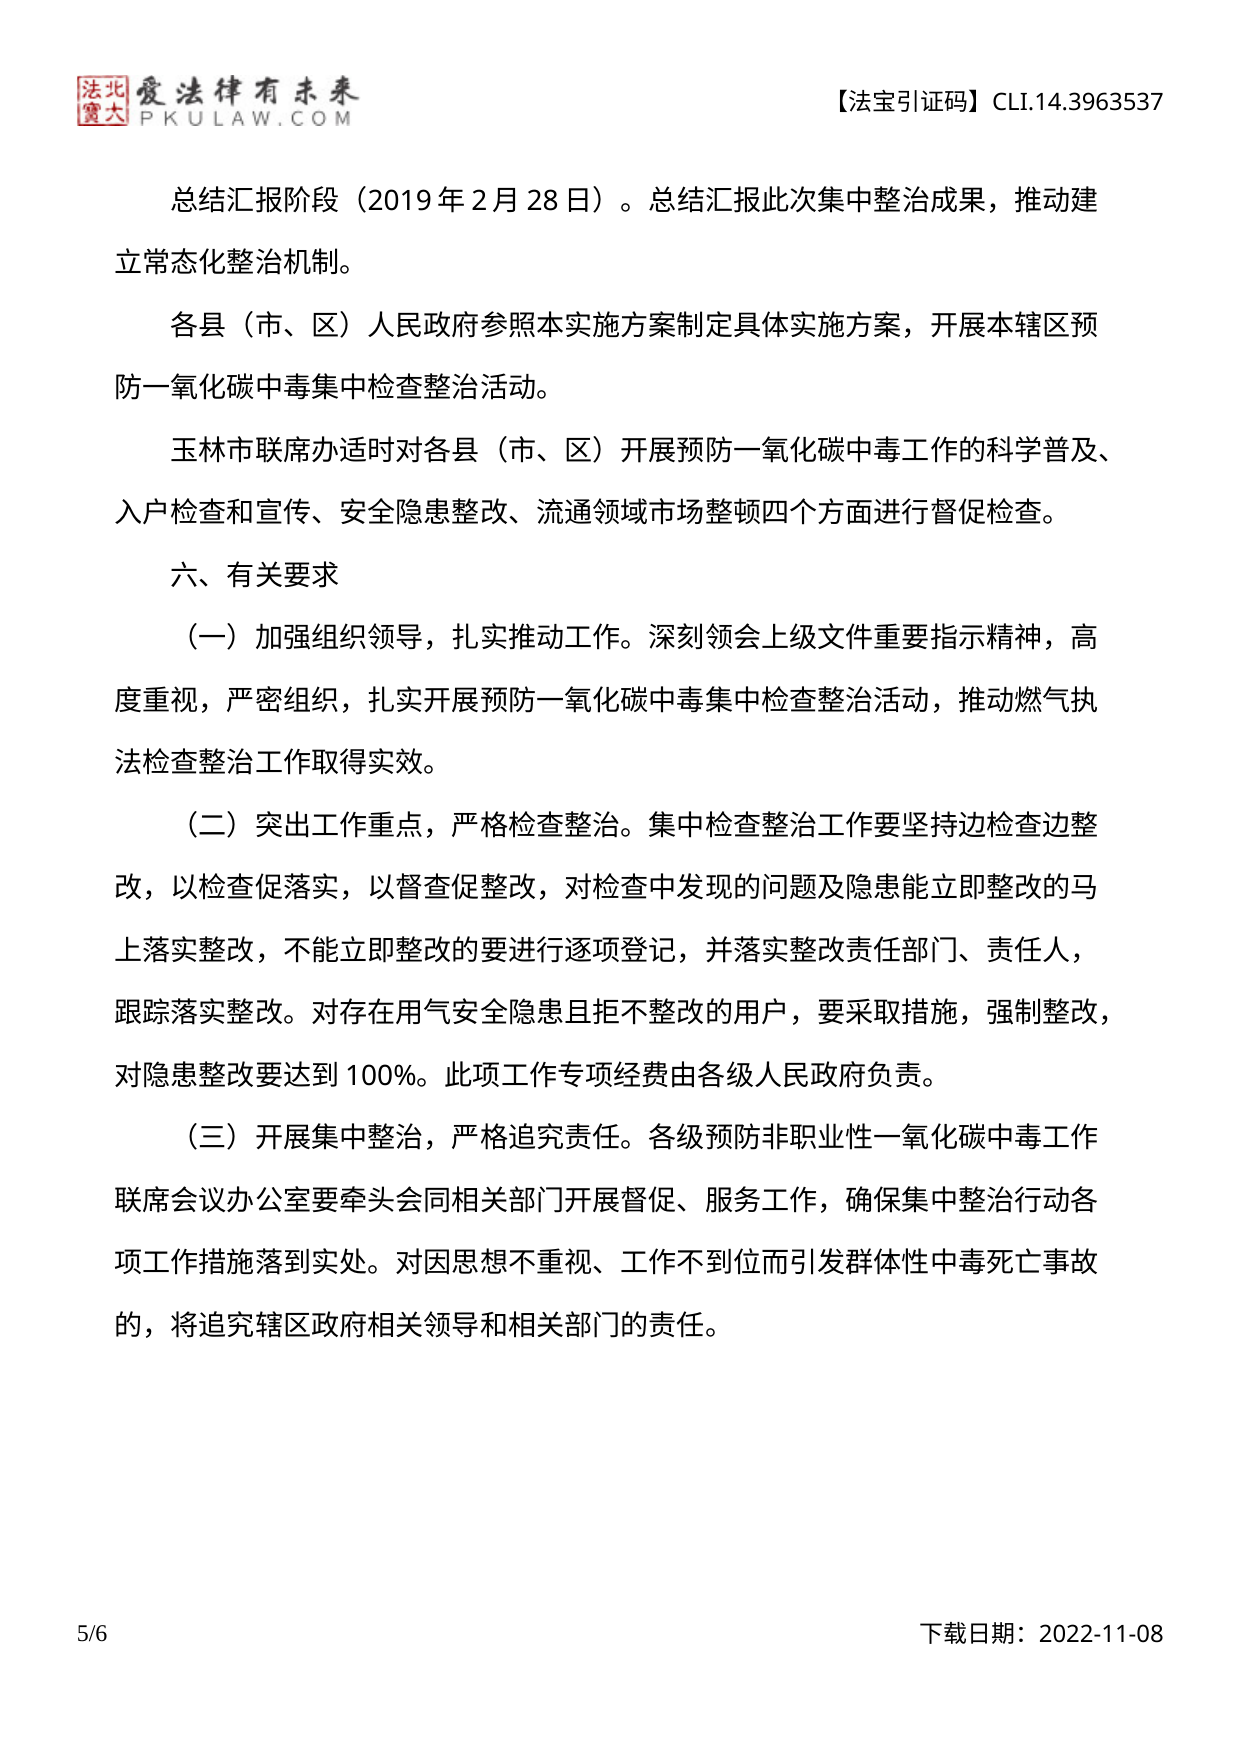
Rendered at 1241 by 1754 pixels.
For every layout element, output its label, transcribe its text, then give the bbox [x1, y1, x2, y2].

text 各县（市、区）人民政府参照本实施方案制定具体实施方案，开展本辖区预防一氧化碳中毒集中检查整治活动。 [114, 281, 1126, 406]
text （三）开展集中整治，严格追究责任。各级预防非职业性一氧化碳中毒工作联席会议办公室要牵头会同相关部门开展督促、服务工作，确保集中整治行动各项工作措施落到实处。对因思想不重视、工作不到位而引发群体性中毒死亡事故的，将追究辖区政府相关领导和相关部门的责任。 [114, 1093, 1126, 1343]
text （一）加强组织领导，扎实推动工作。深刻领会上级文件重要指示精神，高度重视，严密组织，扎实开展预防一氧化碳中毒集中检查整治活动，推动燃气执法检查整治工作取得实效。 [114, 593, 1126, 781]
text 玉林市联席办适时对各县（市、区）开展预防一氧化碳中毒工作的科学普及、入户检查和宣传、安全隐患整改、流通领域市场整顿四个方面进行督促检查。 [114, 406, 1126, 531]
text （二）突出工作重点，严格检查整治。集中检查整治工作要坚持边检查边整改，以检查促落实，以督查促整改，对检查中发现的问题及隐患能立即整改的马上落实整改，不能立即整改的要进行逐项登记，并落实整改责任部门、责任人，跟踪落实整改。对存在用气安全隐患且拒不整改的用户，要采取措施，强制整改，对隐患整改要达到100%。此项工作专项经费由各级人民政府负责。 [114, 781, 1126, 1093]
text 六、有关要求 [114, 531, 1126, 593]
picture [76, 75, 361, 126]
text 总结汇报阶段（2019年2月28日）。总结汇报此次集中整治成果，推动建立常态化整治机制。 [114, 156, 1126, 281]
